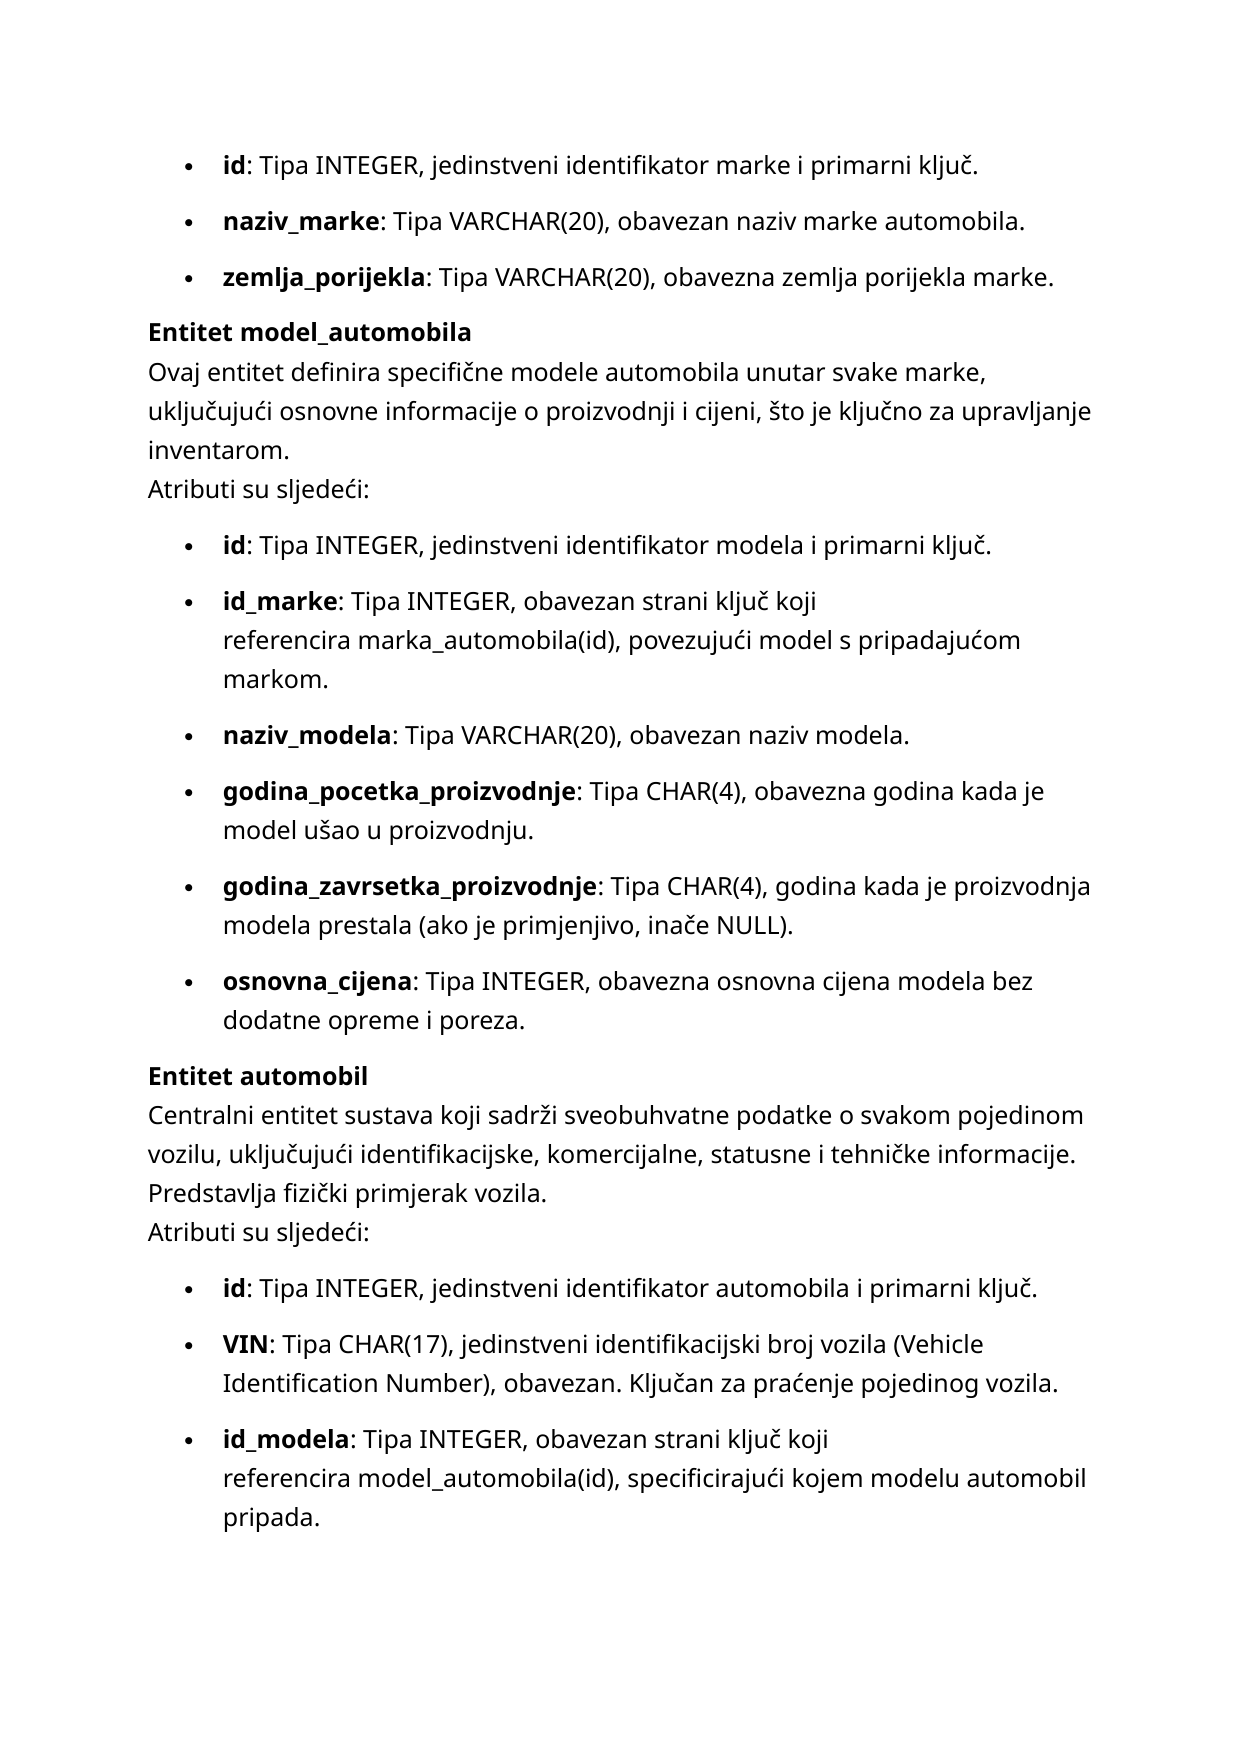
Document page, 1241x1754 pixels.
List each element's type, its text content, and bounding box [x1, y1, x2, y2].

list id_marke: Tipa INTEGER, obavezan strani ključ koji referencira marka_automobila(id), povezujući model s pripadajućom markom. [185, 583, 1093, 696]
list godina_zavrsetka_proizvodnje: Tipa CHAR(4), godina kada je proizvodnja modela prestala (ako je primjenjivo, inače NULL). [185, 868, 1093, 942]
list naziv_modela: Tipa VARCHAR(20), obavezan naziv modela. [185, 718, 1093, 752]
list id: Tipa INTEGER, jedinstveni identifikator modela i primarni ključ. [185, 528, 1093, 562]
list naziv_marke: Tipa VARCHAR(20), obavezan naziv marke automobila. [185, 203, 1093, 237]
list osnovna_cijena: Tipa INTEGER, obavezna osnovna cijena modela bez dodatne opreme i poreza. [185, 963, 1093, 1037]
list VIN: Tipa CHAR(17), jedinstveni identifikacijski broj vozila (Vehicle Identification Number), obavezan. Ključan za praćenje pojedinog vozila. [185, 1327, 1093, 1400]
list godina_pocetka_proizvodnje: Tipa CHAR(4), obavezna godina kada je model ušao u proizvodnju. [185, 773, 1093, 847]
list id_modela: Tipa INTEGER, obavezan strani ključ koji referencira model_automobila(id), specificirajući kojem modelu automobil pripada. [185, 1422, 1093, 1534]
text Entitet automobil Centralni entitet sustava koji sadrži sveobuhvatne podatke o svakom pojedinom vozilu, uključujući identifikacijske, komercijalne, statusne i tehničke informacije. Predstavlja fizički primjerak vozila. Atributi su sljedeći: [148, 1058, 1093, 1249]
list id: Tipa INTEGER, jedinstveni identifikator marke i primarni ključ. [185, 148, 1093, 182]
list zemlja_porijekla: Tipa VARCHAR(20), obavezna zemlja porijekla marke. [185, 259, 1093, 293]
text Entitet model_automobila Ovaj entitet definira specifične modele automobila unutar svake marke, uključujući osnovne informacije o proizvodnji i cijeni, što je ključno za upravljanje inventarom. Atributi su sljedeći: [148, 315, 1093, 506]
list id: Tipa INTEGER, jedinstveni identifikator automobila i primarni ključ. [185, 1271, 1093, 1305]
